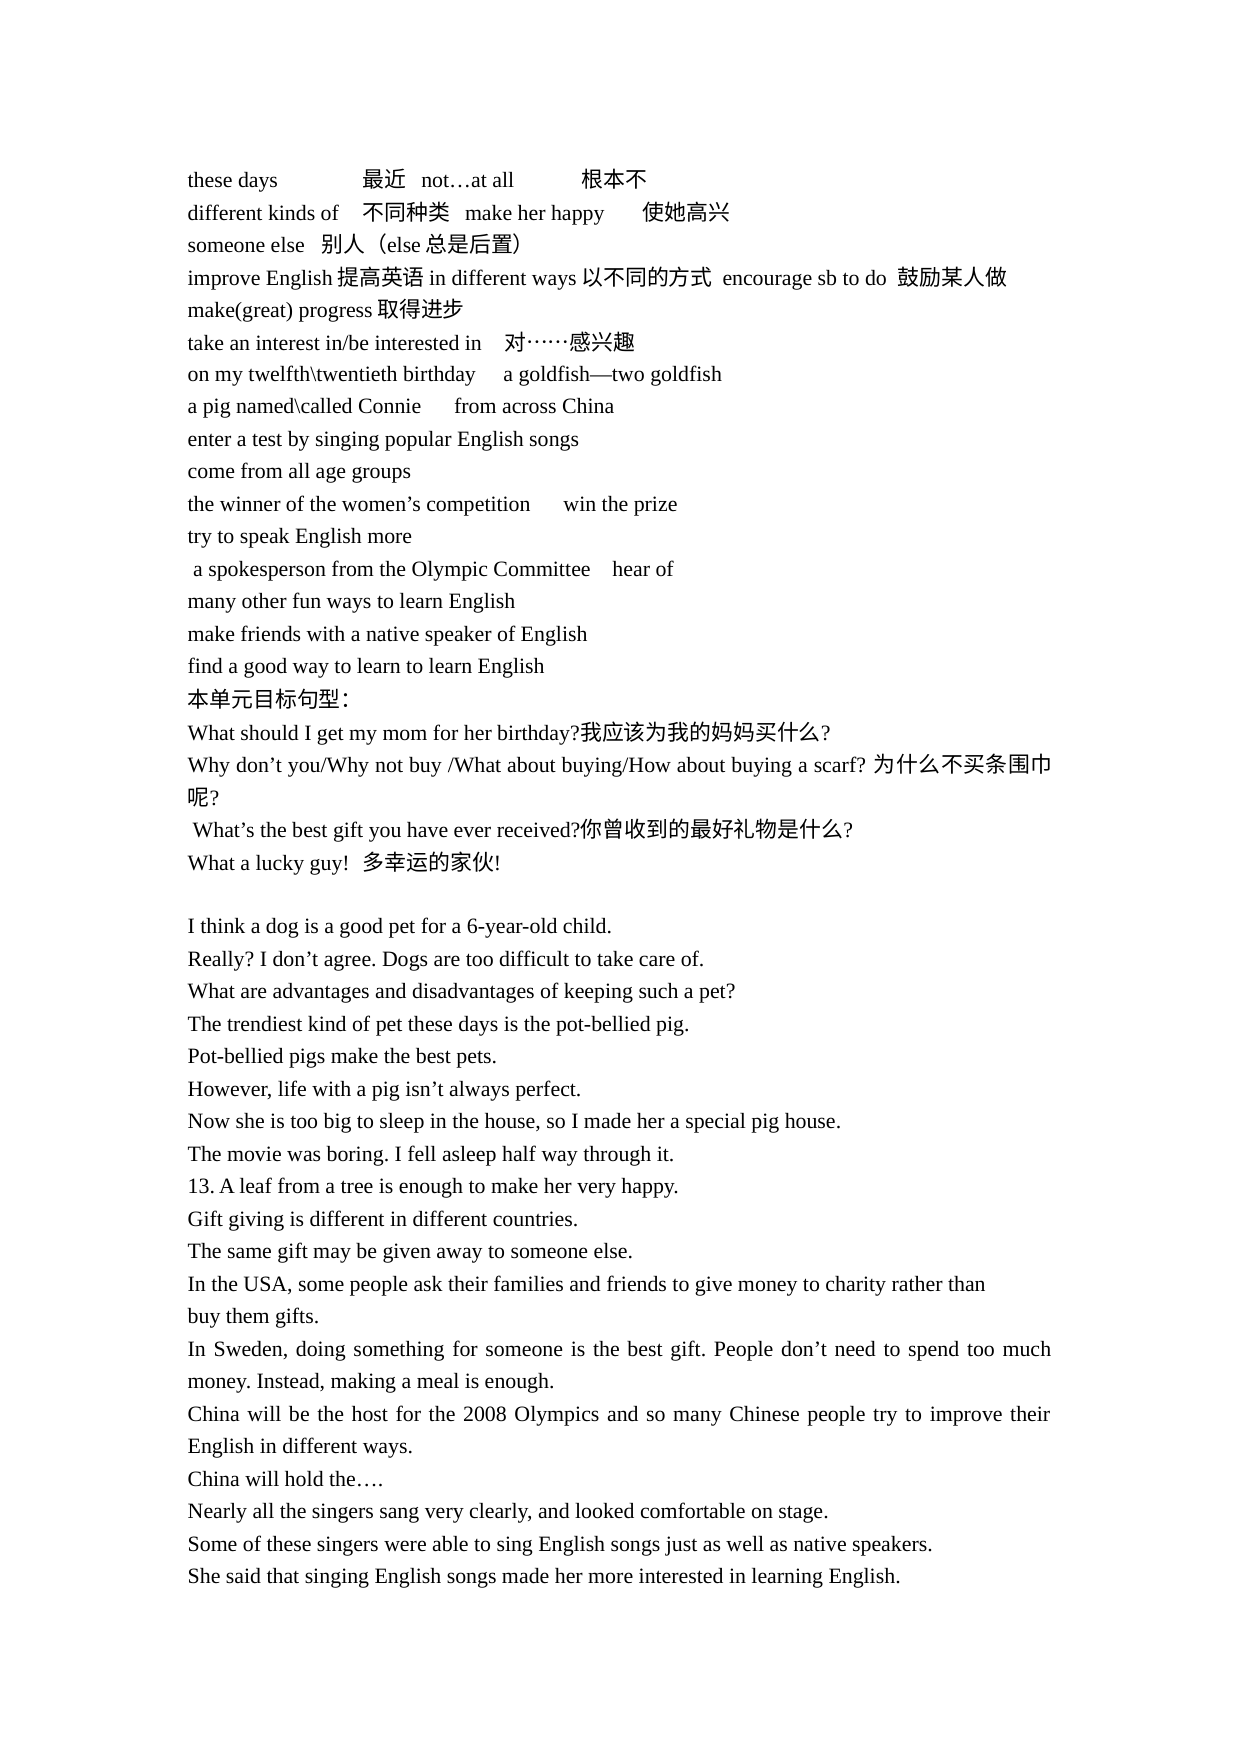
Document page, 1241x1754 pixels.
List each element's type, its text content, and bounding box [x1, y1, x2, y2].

text a pig named\called Connie from across China [187, 389, 1053, 422]
text What’s the best gift you have ever received?你曾收到的最好礼物是什么? [187, 812, 1053, 844]
text She said that singing English songs made her more interested in learning English. [187, 1559, 1053, 1592]
text someone else 别人（else总是后置） [187, 227, 1053, 259]
text China will hold the…. [187, 1462, 1053, 1494]
text 本单元目标句型： [187, 682, 1053, 714]
text However, life with a pig isn’t always perfect. [187, 1072, 1053, 1104]
text China will be the host for the 2008 Olympics and so many Chinese people try to improve their English in different ways. [187, 1397, 1053, 1462]
text The same gift may be given away to someone else. [187, 1234, 1053, 1267]
text I think a dog is a good pet for a 6-year-old child. [187, 909, 1053, 942]
text find a good way to learn to learn English [187, 649, 1053, 682]
text a spokesperson from the Olympic Committee hear of [187, 552, 1053, 584]
text What a lucky guy! 多幸运的家伙! [187, 844, 1053, 877]
text In the USA, some people ask their families and friends to give money to charity rather than [187, 1267, 1053, 1299]
text Pot-bellied pigs make the best pets. [187, 1039, 1053, 1072]
text these days 最近 not…at all 根本不 [187, 162, 1053, 194]
text different kinds of 不同种类 make her happy 使她高兴 [187, 194, 1053, 227]
text Nearly all the singers sang very clearly, and looked comfortable on stage. [187, 1494, 1053, 1527]
text the winner of the women’s competition win the prize [187, 487, 1053, 519]
text Why don’t you/Why not buy /What about buying/How about buying a scarf? 为什么不买条围巾呢? [187, 747, 1053, 812]
text try to speak English more [187, 519, 1053, 552]
text In Sweden, doing something for someone is the best gift. People don’t need to spend too much money. Instead, making a meal is enough. [187, 1332, 1053, 1397]
text make(great) progress取得进步 [187, 292, 1053, 324]
text on my twelfth\twentieth birthday a goldfish—two goldfish [187, 357, 1053, 389]
text The movie was boring. I fell asleep half way through it. [187, 1137, 1053, 1169]
text make friends with a native speaker of English [187, 617, 1053, 649]
text take an interest in/be interested in 对……感兴趣 [187, 324, 1053, 357]
text What should I get my mom for her birthday?我应该为我的妈妈买什么? [187, 714, 1053, 747]
text Some of these singers were able to sing English songs just as well as native speakers. [187, 1527, 1053, 1559]
text buy them gifts. [187, 1299, 1053, 1332]
text enter a test by singing popular English songs [187, 422, 1053, 454]
text The trendiest kind of pet these days is the pot-bellied pig. [187, 1007, 1053, 1039]
text come from all age groups [187, 454, 1053, 487]
text Really? I don’t agree. Dogs are too difficult to take care of. [187, 942, 1053, 974]
text Now she is too big to sleep in the house, so I made her a special pig house. [187, 1104, 1053, 1137]
text improve English提高英语in different ways以不同的方式 encourage sb to do 鼓励某人做 [187, 259, 1053, 292]
text What are advantages and disadvantages of keeping such a pet? [187, 974, 1053, 1007]
text Gift giving is different in different countries. [187, 1202, 1053, 1234]
text many other fun ways to learn English [187, 584, 1053, 617]
text 13. A leaf from a tree is enough to make her very happy. [187, 1169, 1053, 1202]
